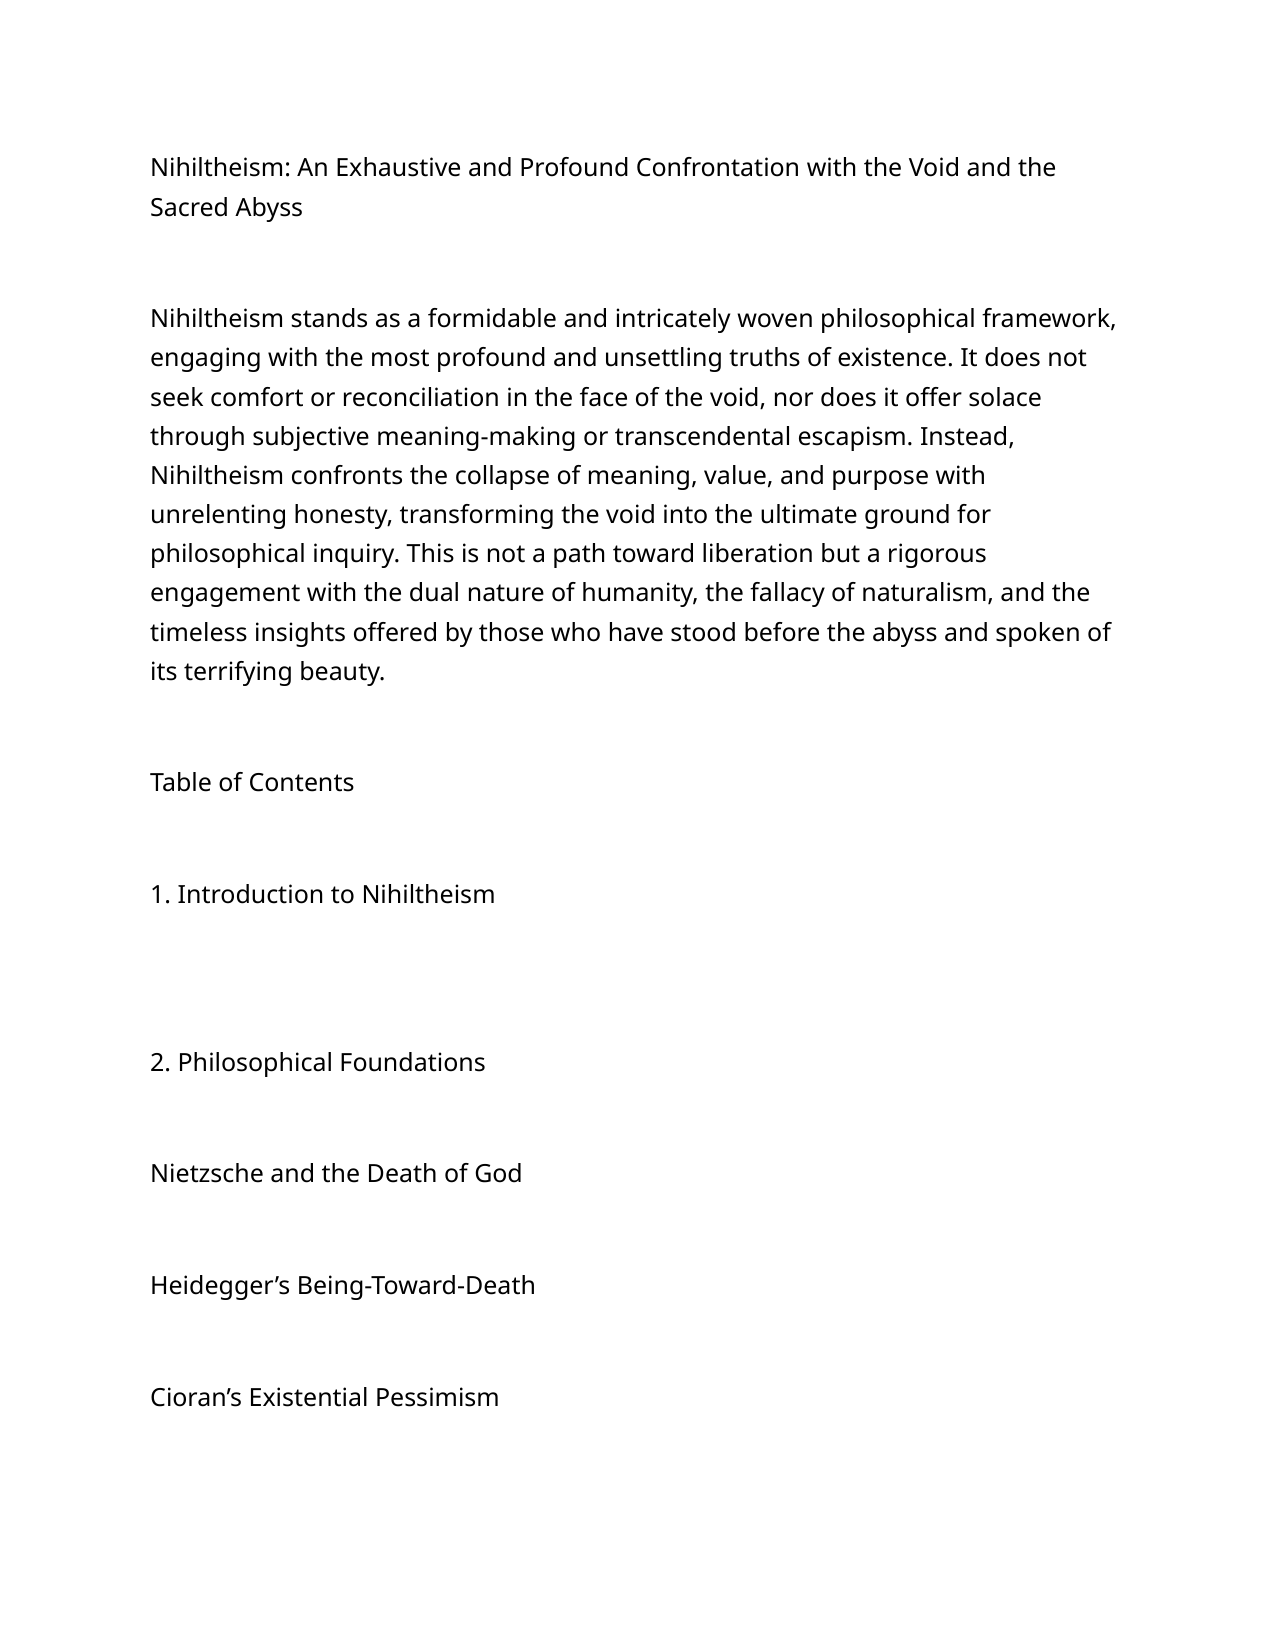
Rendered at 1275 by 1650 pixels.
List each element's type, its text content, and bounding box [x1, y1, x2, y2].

text 2. Philosophical Foundations [150, 1044, 1125, 1078]
text Nihiltheism stands as a formidable and intricately woven philosophical framework, engaging with the most profound and unsettling truths of existence. It does not seek comfort or reconciliation in the face of the void, nor does it offer solace through subjective meaning-making or transcendental escapism. Instead, Nihiltheism confronts the collapse of meaning, value, and purpose with unrelenting honesty, transforming the void into the ultimate ground for philosophical inquiry. This is not a path toward liberation but a rigorous engagement with the dual nature of humanity, the fallacy of naturalism, and the timeless insights offered by those who have stood before the abyss and spoken of its terrifying beauty. [150, 301, 1125, 687]
text Table of Contents [150, 765, 1125, 799]
text Nietzsche and the Death of God [150, 1156, 1125, 1190]
text Heidegger’s Being-Toward-Death [150, 1267, 1125, 1302]
text 1. Introduction to Nihiltheism [150, 877, 1125, 911]
text Cioran’s Existential Pessimism [150, 1379, 1125, 1413]
text Nihiltheism: An Exhaustive and Profound Confrontation with the Void and the Sacred Abyss [150, 150, 1125, 223]
